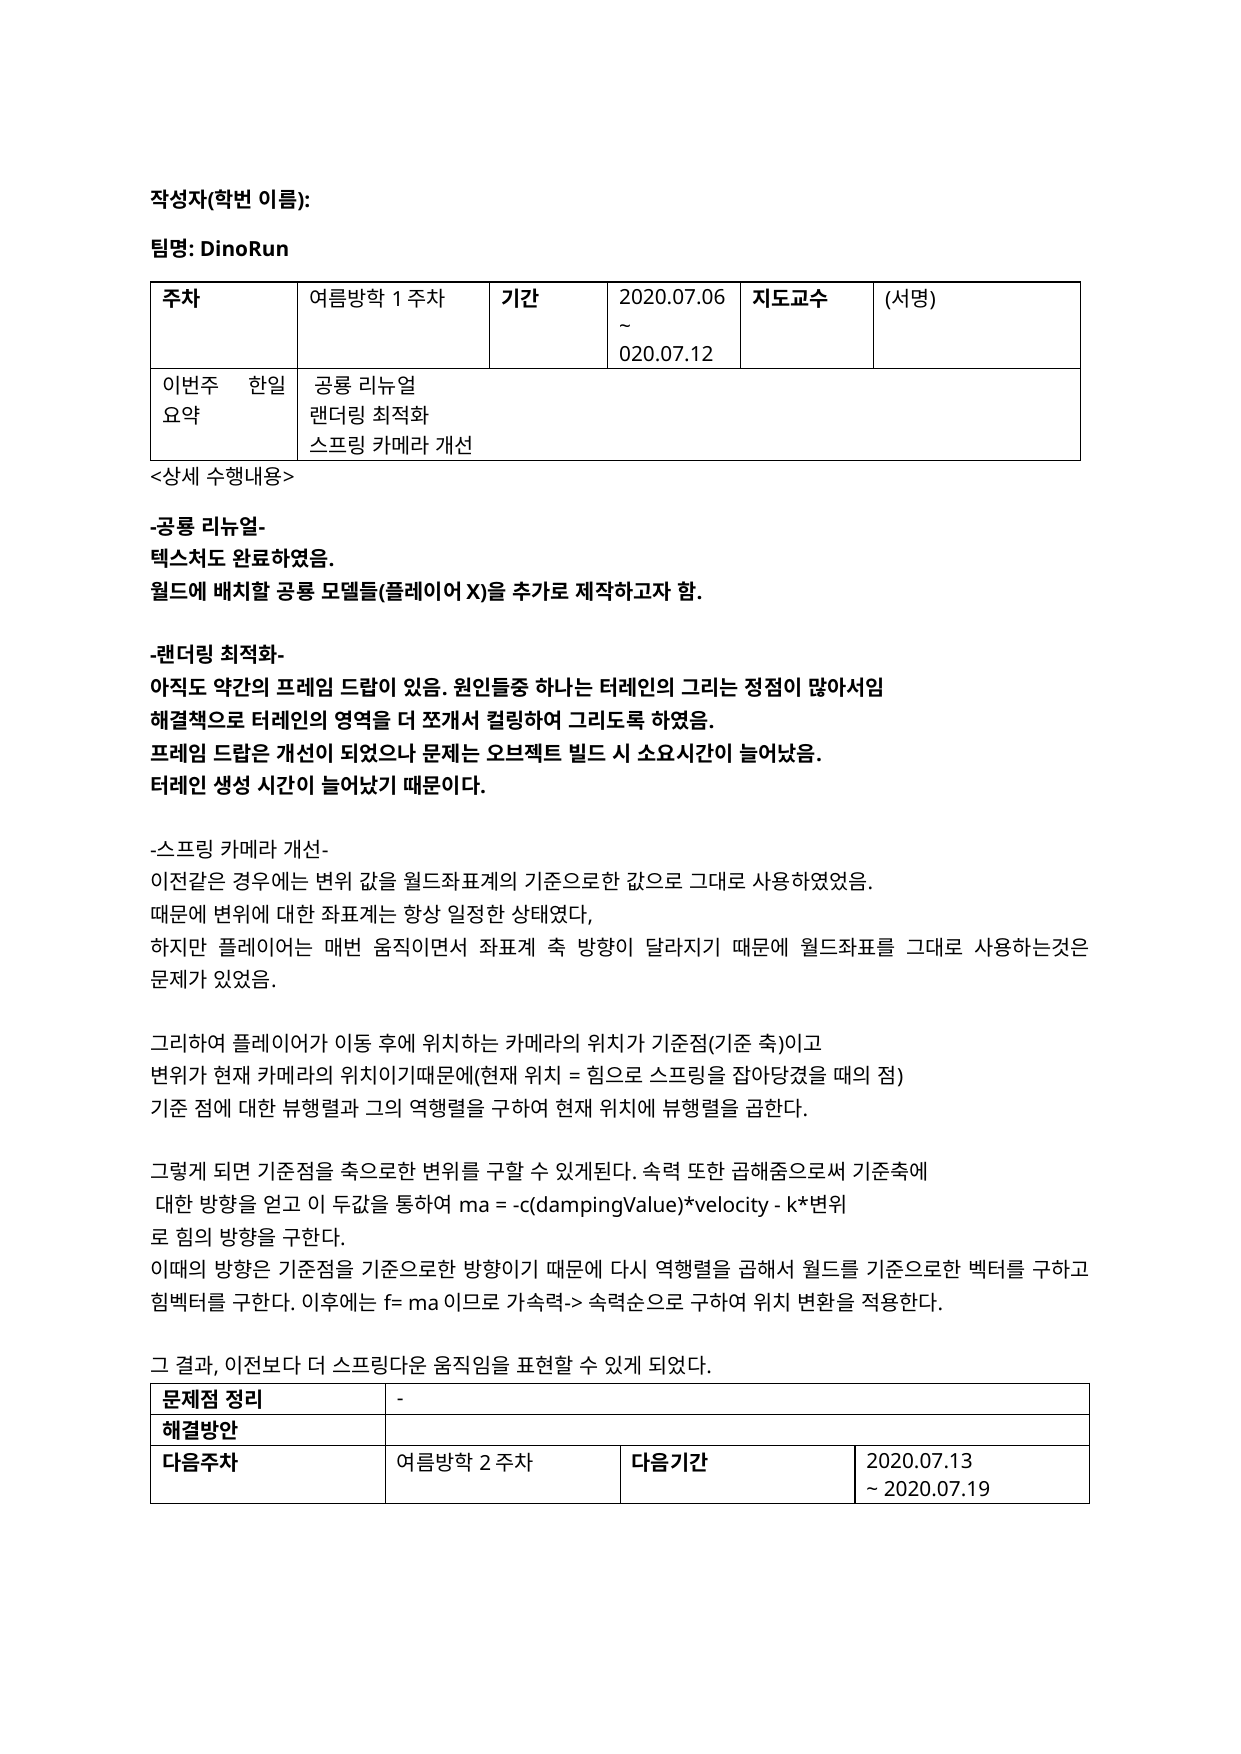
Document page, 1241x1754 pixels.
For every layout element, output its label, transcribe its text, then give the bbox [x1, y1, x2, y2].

text 텍스처도 완료하였음. [150, 543, 1090, 573]
text -공룡 리뉴얼- [150, 510, 1090, 540]
text -스프링 카메라 개선- [150, 833, 1090, 863]
table_header - [386, 1384, 1089, 1414]
table_cell 해결방안 [151, 1415, 385, 1445]
table_header 지도교수 [741, 283, 873, 368]
table_cell 여름방학 2주차 [386, 1446, 620, 1503]
text 대한 방향을 얻고 이 두값을 통하여 ma = -c(dampingValue)*velocity - k*변위 [150, 1188, 1090, 1219]
text 아직도 약간의 프레임 드랍이 있음. 원인들중 하나는 터레인의 그리는 정점이 많아서임 [150, 671, 1090, 702]
table_header 2020.07.06 ~ 020.07.12 [608, 283, 740, 368]
text <상세 수행내용> [150, 461, 1090, 491]
text 변위가 현재 카메라의 위치이기때문에(현재 위치 = 힘으로 스프링을 잡아당겼을 때의 점) [150, 1059, 1090, 1090]
text 프레임 드랍은 개선이 되었으나 문제는 오브젝트 빌드 시 소요시간이 늘어났음. [150, 737, 1090, 767]
table_cell 다음기간 [621, 1446, 854, 1503]
text 월드에 배치할 공룡 모델들(플레이어X)을 추가로 제작하고자 함. [150, 575, 1090, 606]
text 터레인 생성 시간이 늘어났기 때문이다. [150, 769, 1090, 800]
table_header 기간 [490, 283, 607, 368]
text -랜더링 최적화- [150, 639, 1090, 669]
text 하지만 플레이어는 매번 움직이면서 좌표계 축 방향이 달라지기 때문에 월드좌표를 그대로 사용하는것은 문제가 있었음. [150, 931, 1090, 994]
text 로 힘의 방향을 구한다. [150, 1221, 1090, 1251]
table_header 문제점 정리 [151, 1384, 385, 1414]
text 이때의 방향은 기준점을 기준으로한 방향이기 때문에 다시 역행렬을 곱해서 월드를 기준으로한 벡터를 구하고 힘벡터를 구한다. 이후에는 f= ma이므로 가속력-> 속력순으로 구하여 위치 변환을 적용한다. [150, 1254, 1090, 1317]
table_cell [386, 1415, 1089, 1445]
text 그렇게 되면 기준점을 축으로한 변위를 구할 수 있게된다. 속력 또한 곱해줌으로써 기준축에 [150, 1156, 1090, 1186]
text 해결책으로 터레인의 영역을 더 쪼개서 컬링하여 그리도록 하였음. [150, 704, 1090, 734]
table_cell 공룡 리뉴얼 랜더링 최적화 스프링 카메라 개선 [298, 369, 1080, 459]
table_header 주차 [151, 283, 297, 368]
text 이전같은 경우에는 변위 값을 월드좌표계의 기준으로한 값으로 그대로 사용하였었음. [150, 866, 1090, 896]
table_header (서명) [874, 283, 1080, 368]
text 그리하여 플레이어가 이동 후에 위치하는 카메라의 위치가 기준점(기준 축)이고 [150, 1027, 1090, 1057]
table_cell 2020.07.13 ~ 2020.07.19 [856, 1446, 1089, 1503]
text 그 결과, 이전보다 더 스프링다운 움직임을 표현할 수 있게 되었다. [150, 1350, 1090, 1380]
table_cell 이번주 한일 요약 [151, 369, 297, 459]
text 때문에 변위에 대한 좌표계는 항상 일정한 상태였다, [150, 898, 1090, 928]
table_cell 다음주차 [151, 1446, 385, 1503]
text 기준 점에 대한 뷰행렬과 그의 역행렬을 구하여 현재 위치에 뷰행렬을 곱한다. [150, 1092, 1090, 1123]
table_header 여름방학 1주차 [298, 283, 489, 368]
